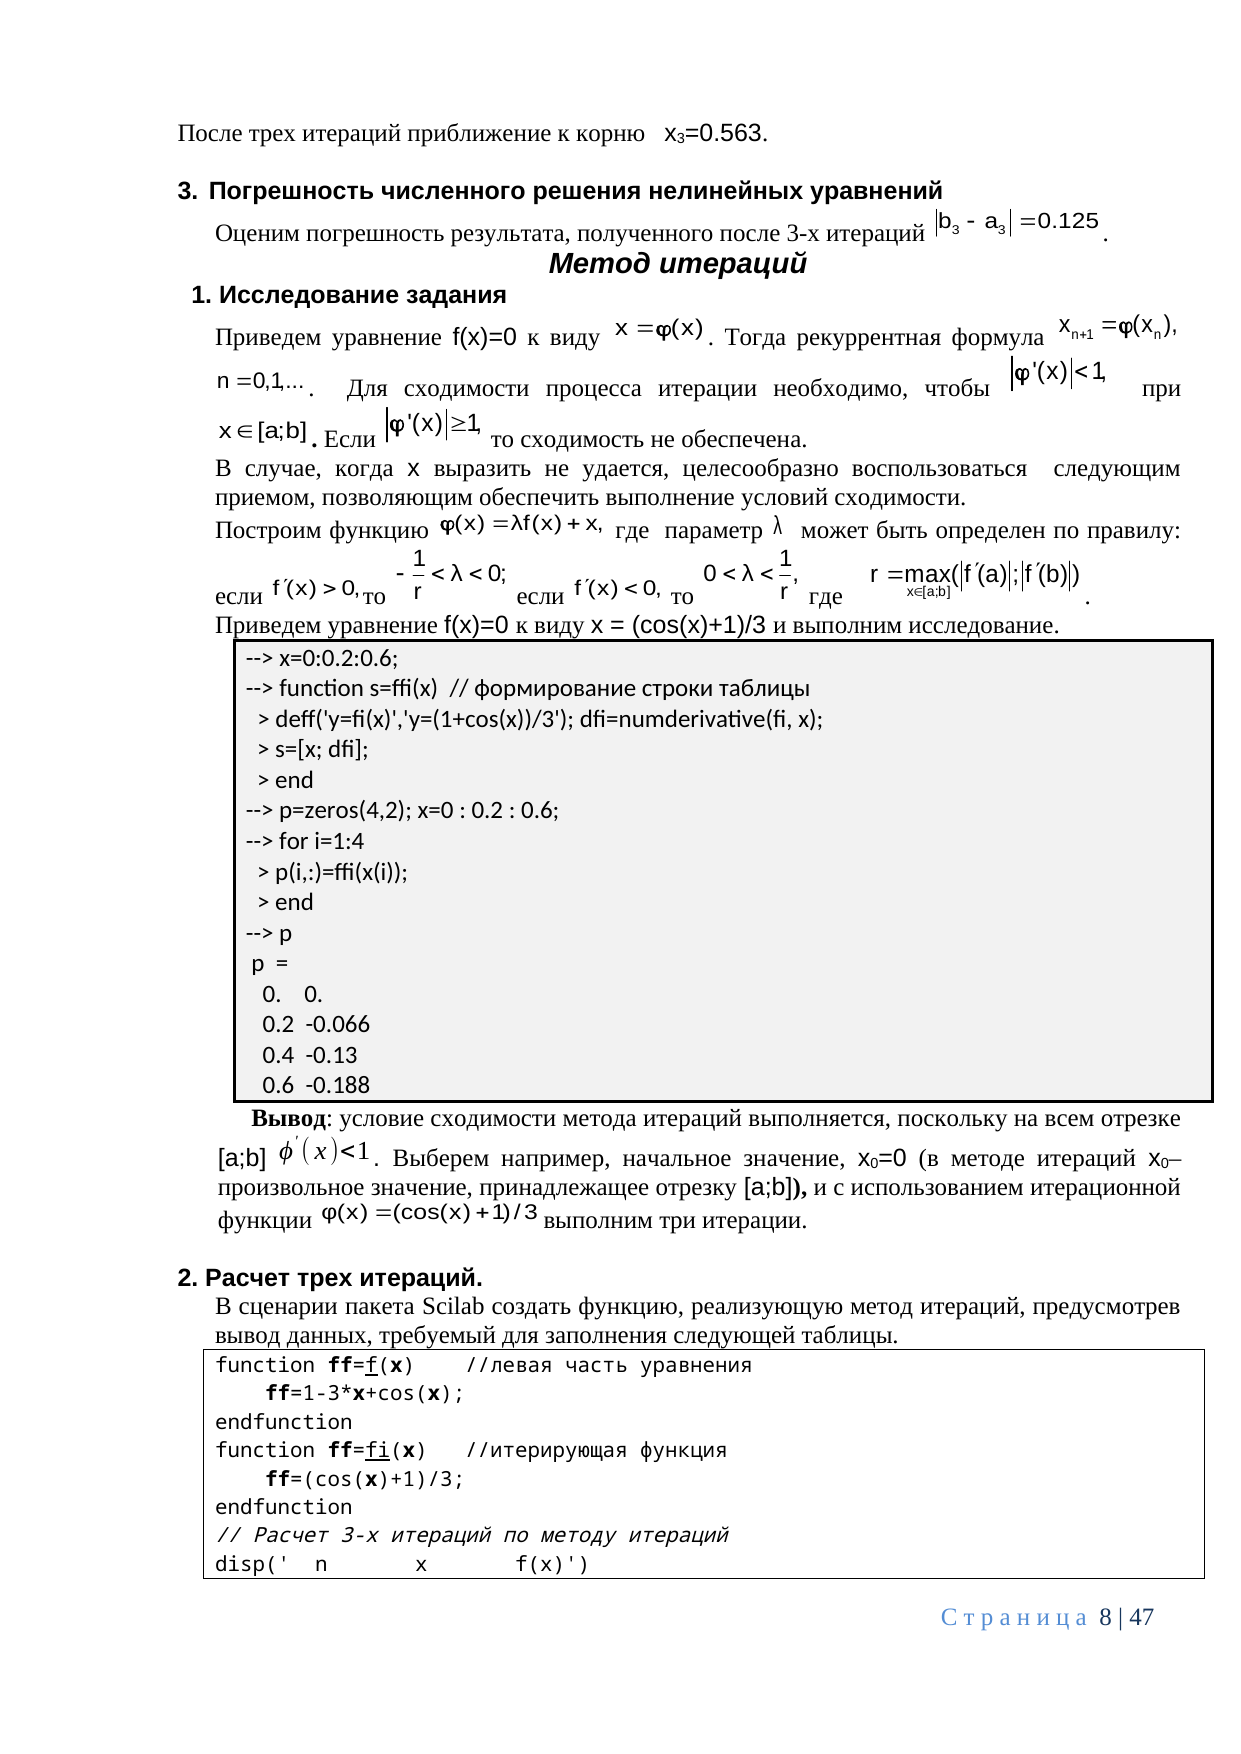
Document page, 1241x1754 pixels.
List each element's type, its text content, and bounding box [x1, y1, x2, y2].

table_header --> x=0:0.2:0.6; --> function s=ffi(x) // формирование строки таблицы > deff('y=fi(x)','y=(1+cos(x))/3'); dfi=numderivative(fi, x); > s=[x; dfi]; > end --> p=zeros(4,2); x=0 : 0.2 : 0.6; --> for i=1:4 > p(i,:)=ffi(x(i)); > end --> p p = 0. 0. 0.2 -0.066 0.4 -0.13 0.6 -0.188 [236, 642, 1211, 1100]
list Погрешность численного решения нелинейных уравнений [177, 176, 1181, 204]
text 1. Исследование задания [177, 280, 1181, 309]
text Вывод: условие сходимости метода итераций выполняется, поскольку на всем отрезке [a;b] . Выберем например, начальное значение, x0=0 (в методе итераций x0– произвольное значение, принадлежащее отрезку [a;b]), и с использованием итерационной функции выполним три итерации. [218, 1103, 1181, 1234]
text Построим функцию где параметр может быть определен по правилу: если то если то где . [215, 511, 1181, 610]
text Приведем уравнение f(x)=0 к виду x = (cos(x)+1)/3 и выполним исследование. [215, 610, 1181, 639]
text Приведем уравнение f(x)=0 к виду . Тогда рекуррентная формула . Для сходимости процесса итерации необходимо, чтобы при . Если то сходимость не обеспечена. [214, 309, 1181, 453]
text В сценарии пакета Scilab создать функцию, реализующую метод итераций, предусмотрев вывод данных, требуемый для заполнения следующей таблицы. [215, 1291, 1181, 1349]
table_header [204, 1350, 1204, 1577]
text Оценим погрешность результата, полученного после 3-х итераций . [177, 204, 1181, 246]
text В случае, когда х выразить не удается, целесообразно воспользоваться следующим приемом, позволяющим обеспечить выполнение условий сходимости. [215, 453, 1181, 511]
text После трех итераций приближение к корню x3=0.563. [177, 118, 1181, 147]
text 2. Расчет трех итераций. [177, 1263, 1181, 1291]
text Метод итераций [177, 246, 1181, 280]
